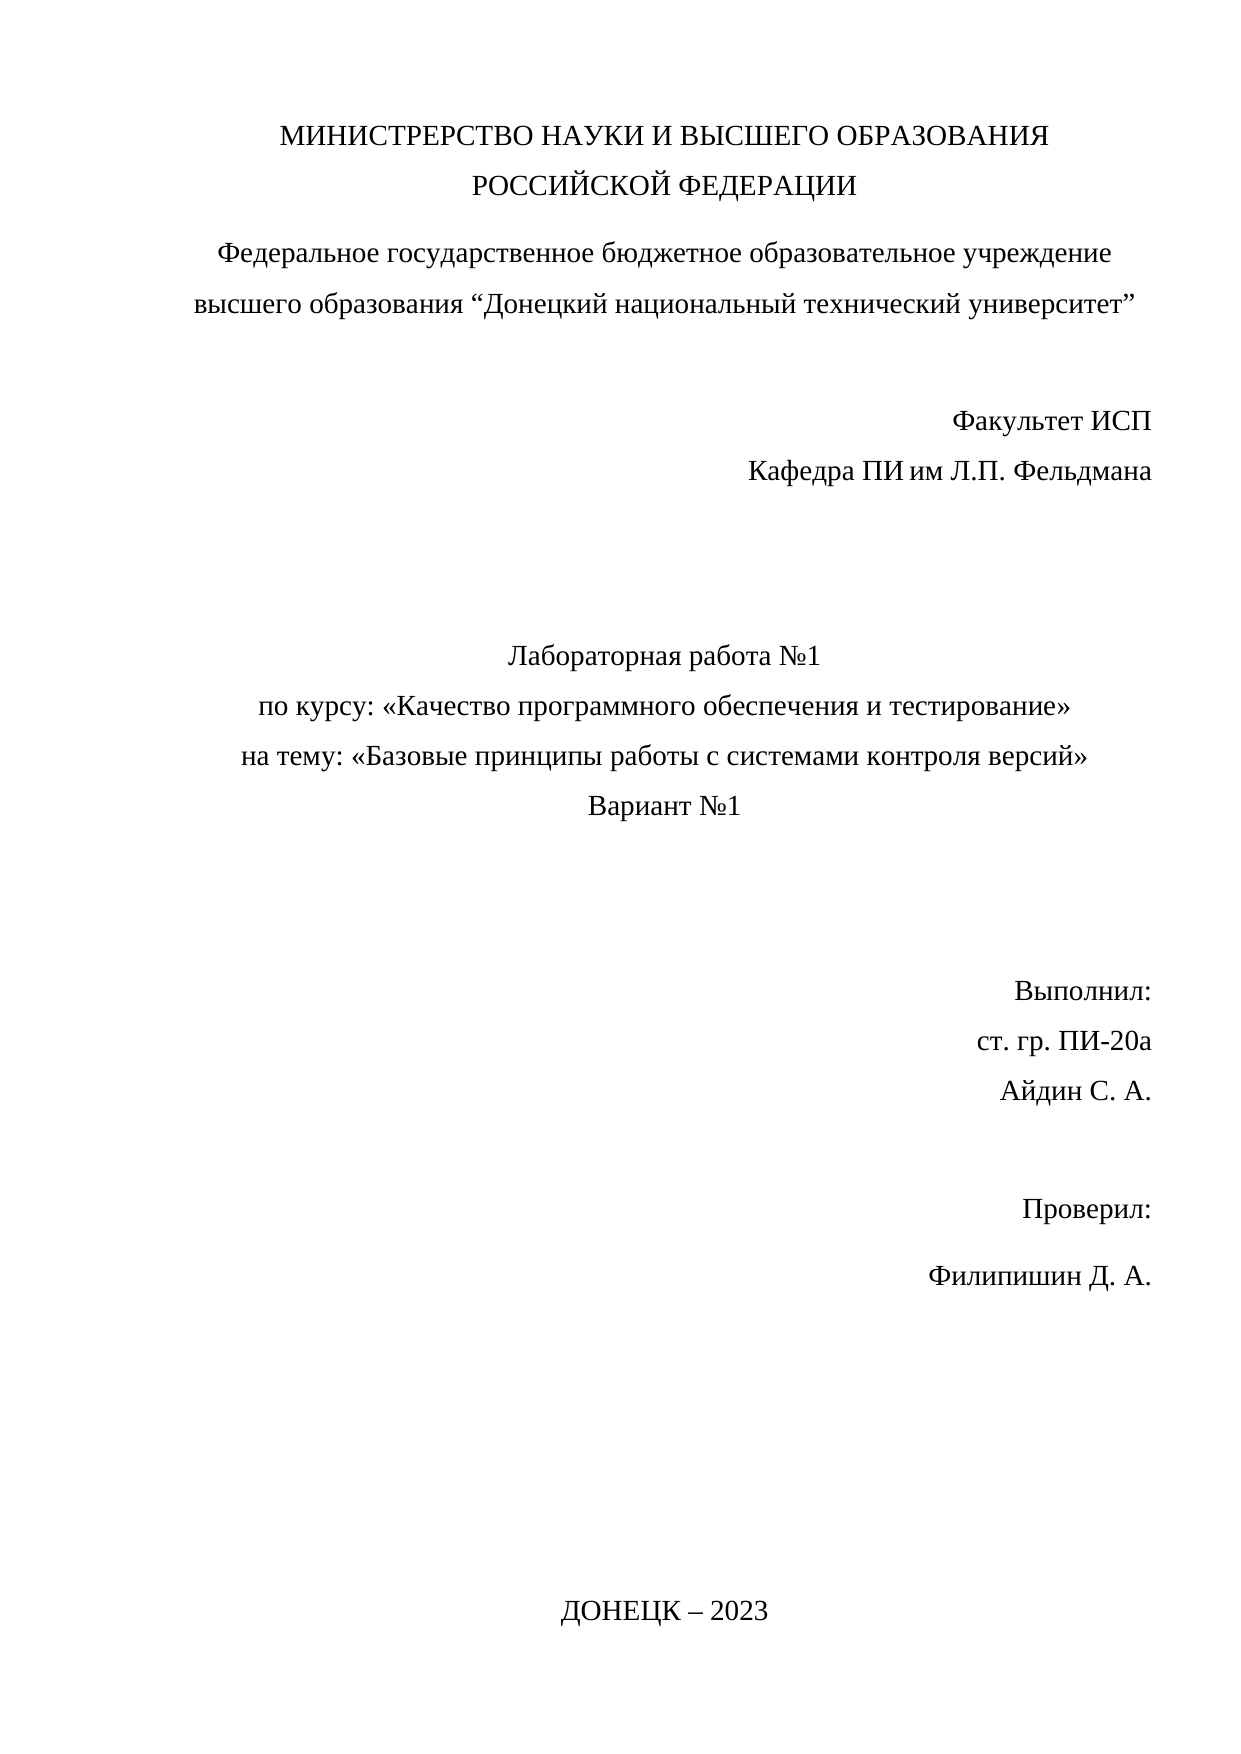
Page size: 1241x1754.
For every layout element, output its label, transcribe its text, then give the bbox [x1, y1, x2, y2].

text Факультет ИСП Кафедра ПИ им Л.П. Фельдмана [177, 353, 1152, 487]
text Выполнил: ст. гр. ПИ-20а Айдин С. А. [177, 922, 1152, 1107]
text ДОНЕЦК – 2023 [177, 1593, 1152, 1626]
text Проверил: [177, 1140, 1152, 1224]
text Филипишин Д. А. [177, 1258, 1152, 1291]
text Федеральное государственное бюджетное образовательное учреждение высшего образования “Донецкий национальный технический университет” [177, 235, 1152, 319]
text МИНИСТРЕРСТВО НАУКИ И ВЫСШЕГО ОБРАЗОВАНИЯ РОССИЙСКОЙ ФЕДЕРАЦИИ [177, 118, 1152, 202]
text Лабораторная работа №1 по курсу: «Качество программного обеспечения и тестирование» на тему: «Базовые принципы работы с системами контроля версий» Вариант №1 [177, 587, 1152, 822]
